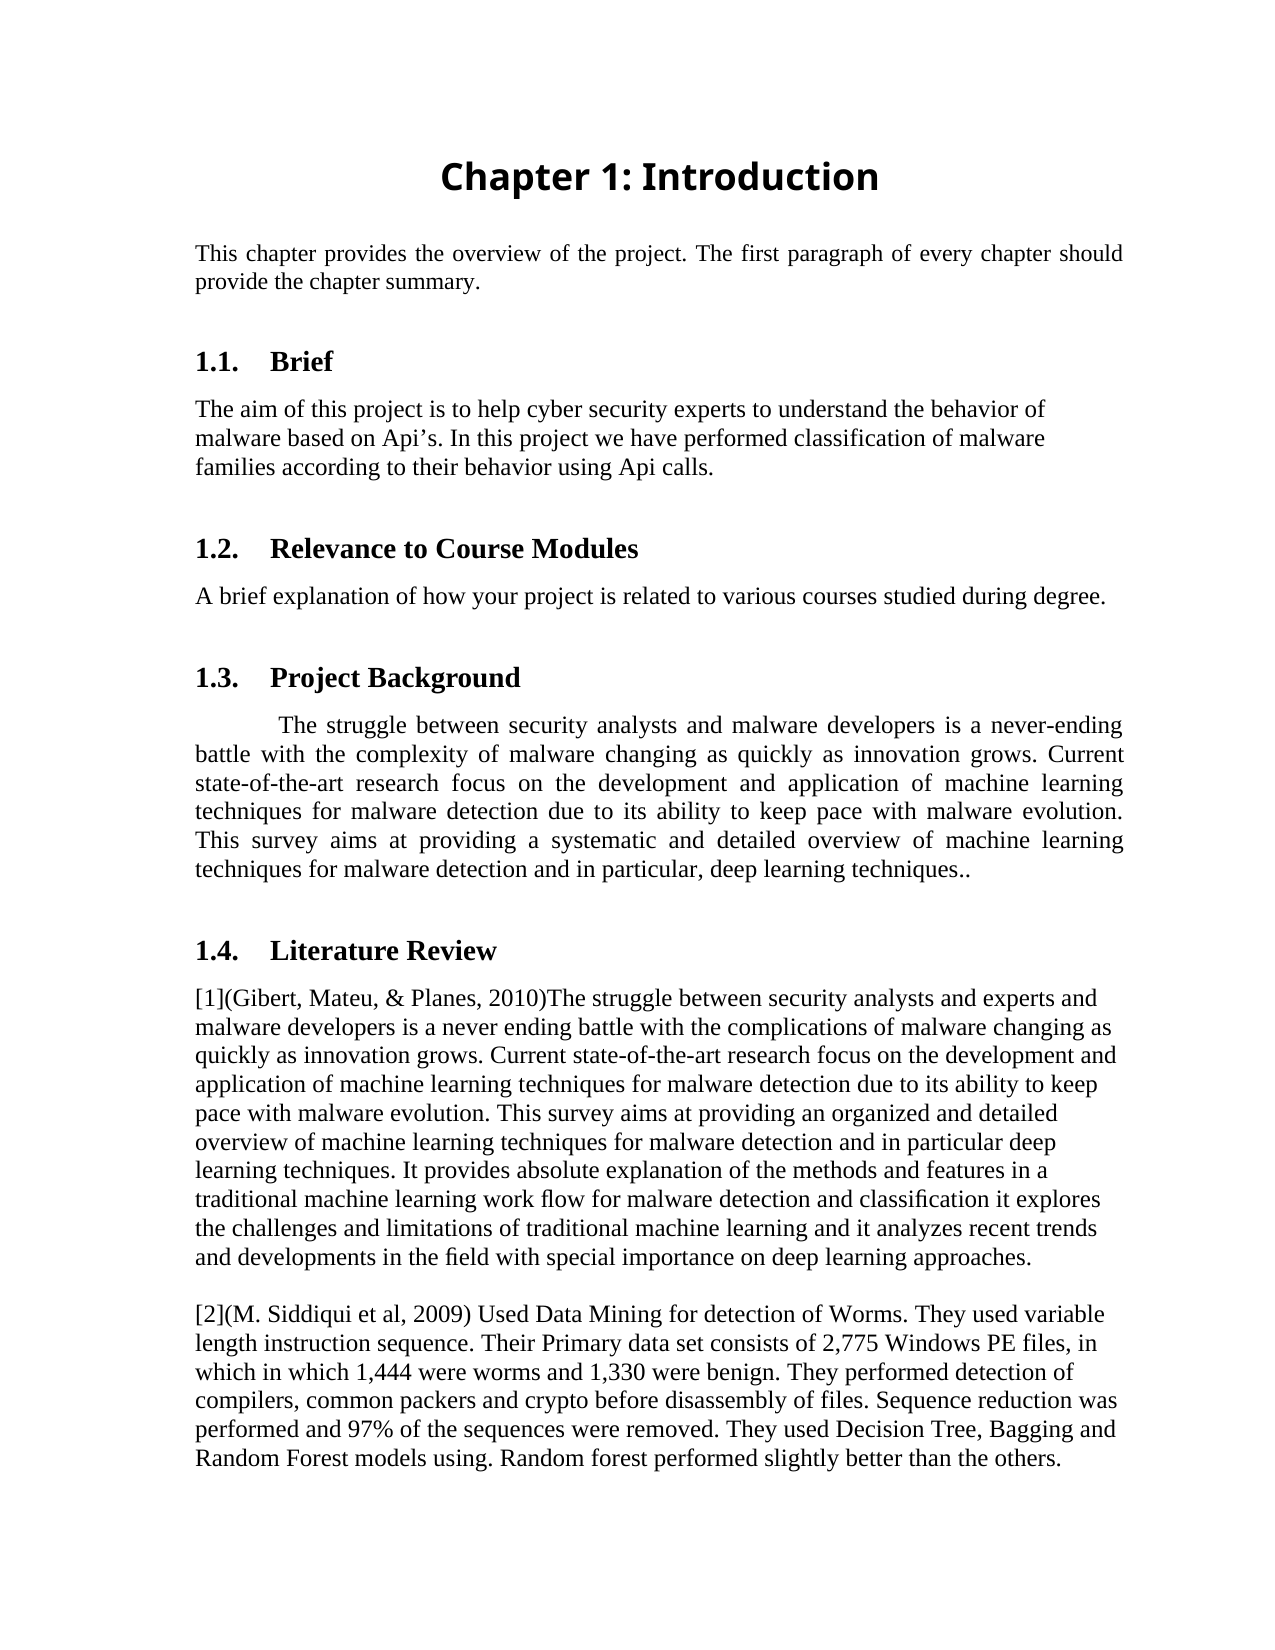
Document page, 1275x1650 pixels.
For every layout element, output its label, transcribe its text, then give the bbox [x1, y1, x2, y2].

text [2](M. Siddiqui et al, 2009) Used Data Mining for detection of Worms. They used variable length instruction sequence. Their Primary data set consists of 2,775 Windows PE files, in which in which 1,444 were worms and 1,330 were benign. They performed detection of compilers, common packers and crypto before disassembly of files. Sequence reduction was performed and 97% of the sequences were removed. They used Decision Tree, Bagging and Random Forest models using. Random forest performed slightly better than the others. [195, 1299, 1125, 1472]
subtitle Project Background [195, 660, 1125, 693]
subtitle Brief [195, 344, 1125, 378]
text A brief explanation of how your project is related to various courses studied during degree. [195, 581, 1125, 610]
text The struggle between security analysts and malware developers is a never-ending battle with the complexity of malware changing as quickly as innovation grows. Current state-of-the-art research focus on the development and application of machine learning techniques for malware detection due to its ability to keep pace with malware evolution. This survey aims at providing a systematic and detailed overview of machine learning techniques for malware detection and in particular, deep learning techniques.. [195, 710, 1125, 883]
subtitle Chapter 1: Introduction [195, 150, 1125, 201]
subtitle Literature Review [195, 933, 1125, 966]
text This chapter provides the overview of the project. The first paragraph of every chapter should provide the chapter summary. [195, 239, 1125, 294]
text [1](Gibert, Mateu, & Planes, 2010)The struggle between security analysts and experts and malware developers is a never ending battle with the complications of malware changing as quickly as innovation grows. Current state-of-the-art research focus on the development and application of machine learning techniques for malware detection due to its ability to keep pace with malware evolution. This survey aims at providing an organized and detailed overview of machine learning techniques for malware detection and in particular deep learning techniques. It provides absolute explanation of the methods and features in a traditional machine learning work ﬂow for malware detection and classiﬁcation it explores the challenges and limitations of traditional machine learning and it analyzes recent trends and developments in the ﬁeld with special importance on deep learning approaches. [195, 983, 1125, 1271]
text The aim of this project is to help cyber security experts to understand the behavior of malware based on Api’s. In this project we have performed classification of malware families according to their behavior using Api calls. [195, 394, 1125, 481]
subtitle Relevance to Course Modules [195, 531, 1125, 564]
